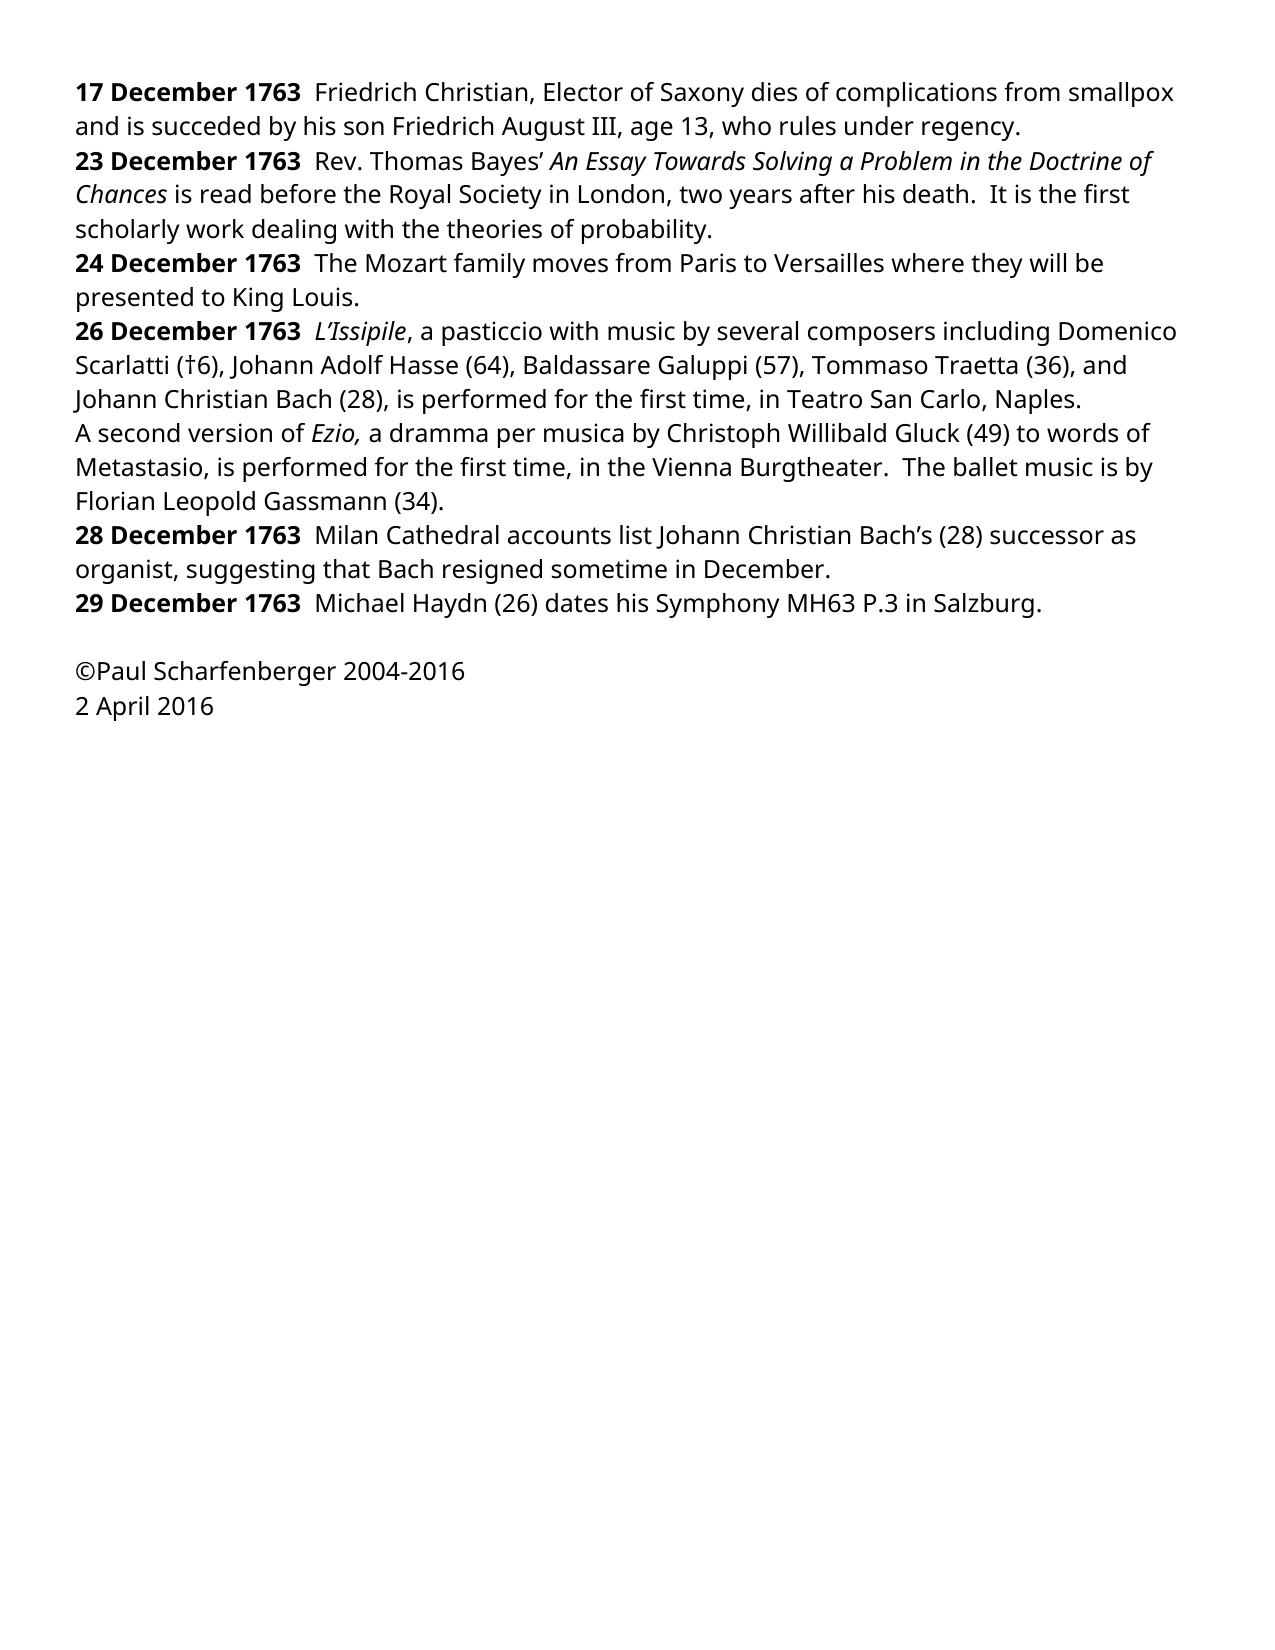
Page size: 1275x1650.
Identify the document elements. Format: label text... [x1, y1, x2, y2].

text 2 April 2016 [75, 688, 1200, 722]
text 29 December 1763 Michael Haydn (26) dates his Symphony MH63 P.3 in Salzburg. [75, 586, 1200, 620]
text 28 December 1763 Milan Cathedral accounts list Johann Christian Bach’s (28) successor as organist, suggesting that Bach resigned sometime in December. [75, 518, 1200, 586]
text 17 December 1763 Friedrich Christian, Elector of Saxony dies of complications from smallpox and is succeded by his son Friedrich August III, age 13, who rules under regency. [75, 75, 1200, 143]
text 24 December 1763 The Mozart family moves from Paris to Versailles where they will be presented to King Louis. [75, 245, 1200, 313]
text ©Paul Scharfenberger 2004-2016 [75, 654, 1200, 688]
text A second version of Ezio, a dramma per musica by Christoph Willibald Gluck (49) to words of Metastasio, is performed for the first time, in the Vienna Burgtheater. The ballet music is by Florian Leopold Gassmann (34). [75, 416, 1200, 518]
text 23 December 1763 Rev. Thomas Bayes’ An Essay Towards Solving a Problem in the Doctrine of Chances is read before the Royal Society in London, two years after his death. It is the first scholarly work dealing with the theories of probability. [75, 143, 1200, 245]
text 26 December 1763 L’Issipile, a pasticcio with music by several composers including Domenico Scarlatti (†6), Johann Adolf Hasse (64), Baldassare Galuppi (57), Tommaso Traetta (36), and Johann Christian Bach (28), is performed for the first time, in Teatro San Carlo, Naples. [75, 313, 1200, 416]
